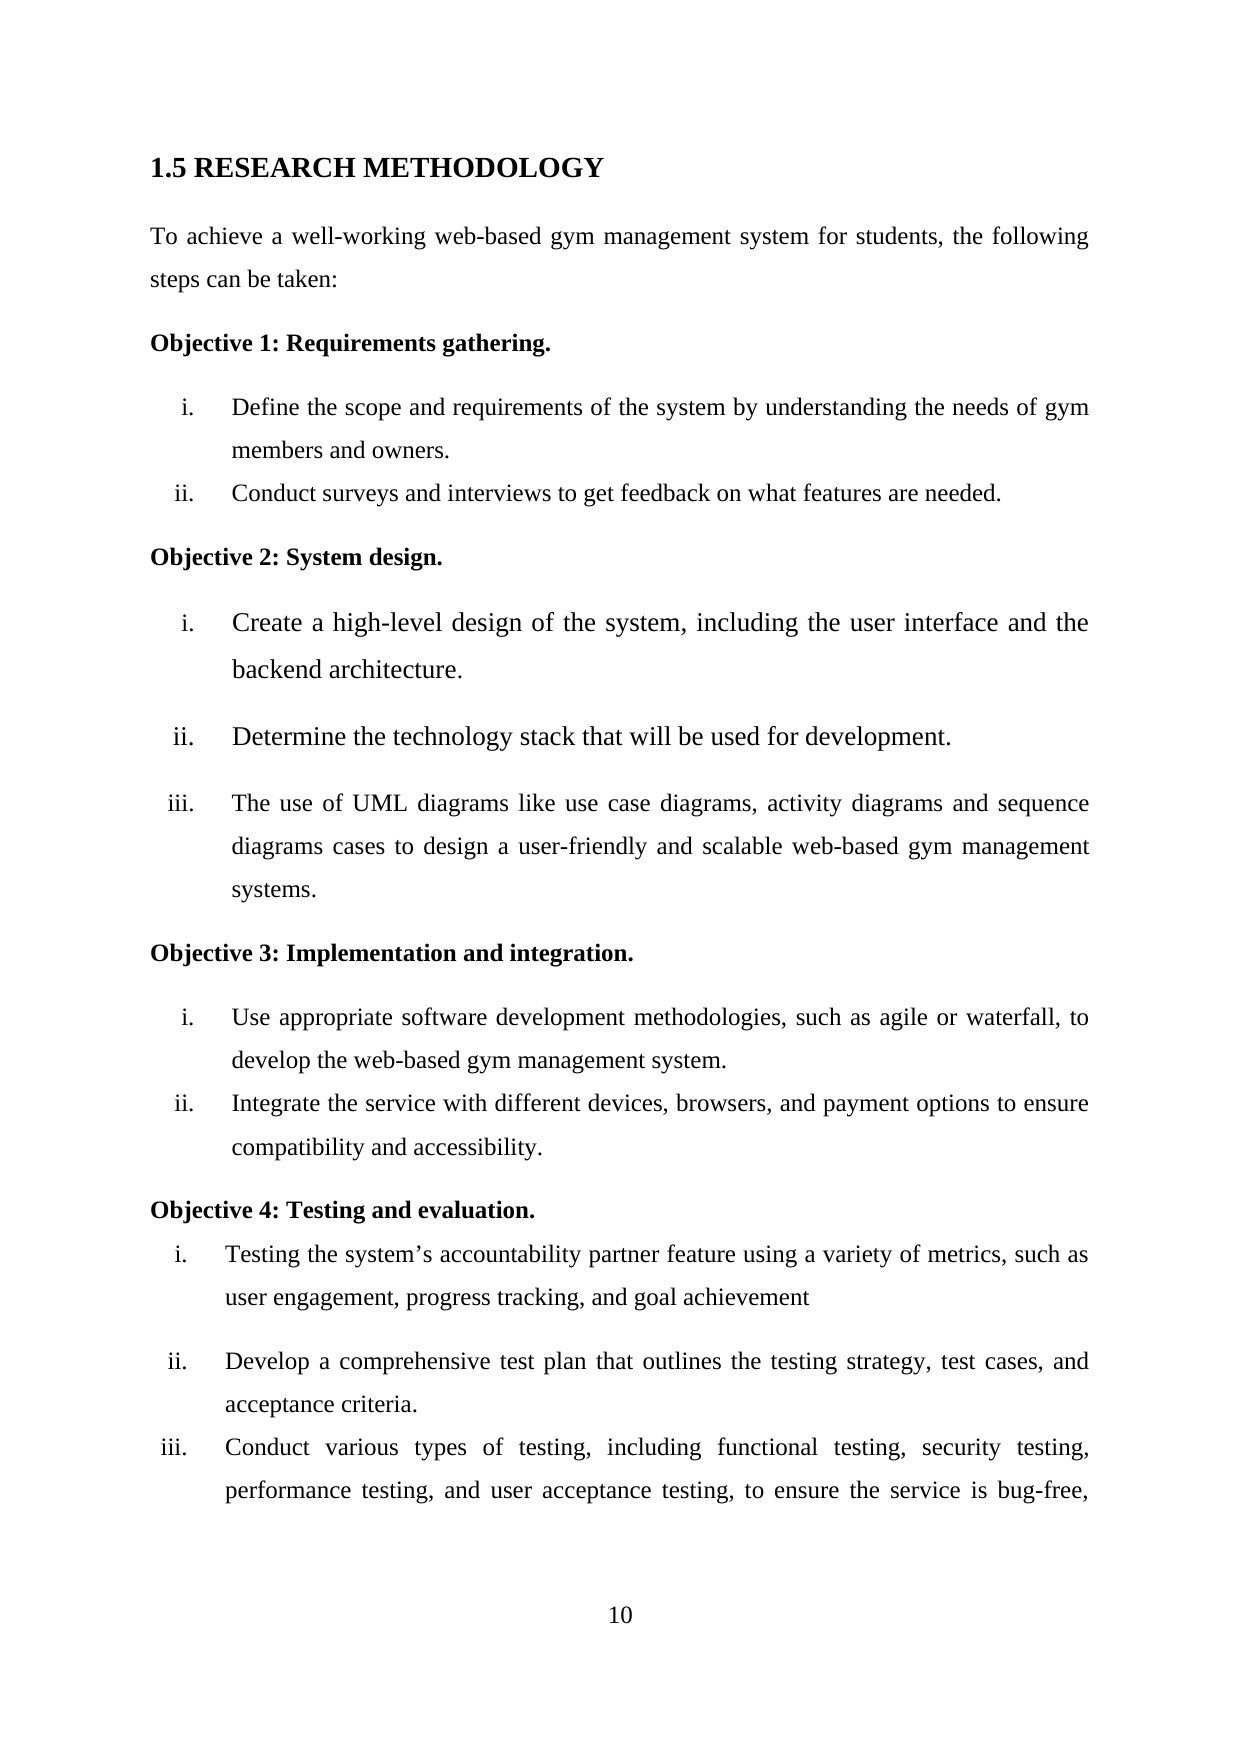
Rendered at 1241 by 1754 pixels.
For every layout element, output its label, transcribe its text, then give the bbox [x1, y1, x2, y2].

list Integrate the service with different devices, browsers, and payment options to ensure compatibility and accessibility. [194, 1088, 1090, 1160]
subtitle Objective 4: Testing and evaluation. [150, 1196, 1090, 1224]
list The use of UML diagrams like use case diagrams, activity diagrams and sequence diagrams cases to design a user-friendly and scalable web-based gym management systems. [194, 788, 1090, 903]
list Conduct surveys and interviews to get feedback on what features are needed. [194, 478, 1090, 507]
list Define the scope and requirements of the system by understanding the needs of gym members and owners. [194, 392, 1090, 464]
list Use appropriate software development methodologies, such as agile or waterfall, to develop the web-based gym management system. [194, 1002, 1090, 1074]
subtitle Objective 2: System design. [150, 542, 1090, 571]
subtitle Objective 1: Requirements gathering. [150, 328, 1090, 357]
subtitle Objective 3: Implementation and integration. [150, 938, 1090, 967]
text To achieve a well-working web-based gym management system for students, the following steps can be taken: [150, 221, 1090, 293]
list Determine the technology stack that will be used for development. [194, 721, 1090, 752]
list Testing the system’s accountability partner feature using a variety of metrics, such as user engagement, progress tracking, and goal achievement [187, 1239, 1090, 1311]
list Develop a comprehensive test plan that outlines the testing strategy, test cases, and acceptance criteria. [187, 1346, 1090, 1418]
subtitle 1.5 RESEARCH METHODOLOGY [150, 150, 1090, 183]
list Create a high-level design of the system, including the user interface and the backend architecture. [194, 606, 1090, 684]
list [187, 1432, 1090, 1504]
